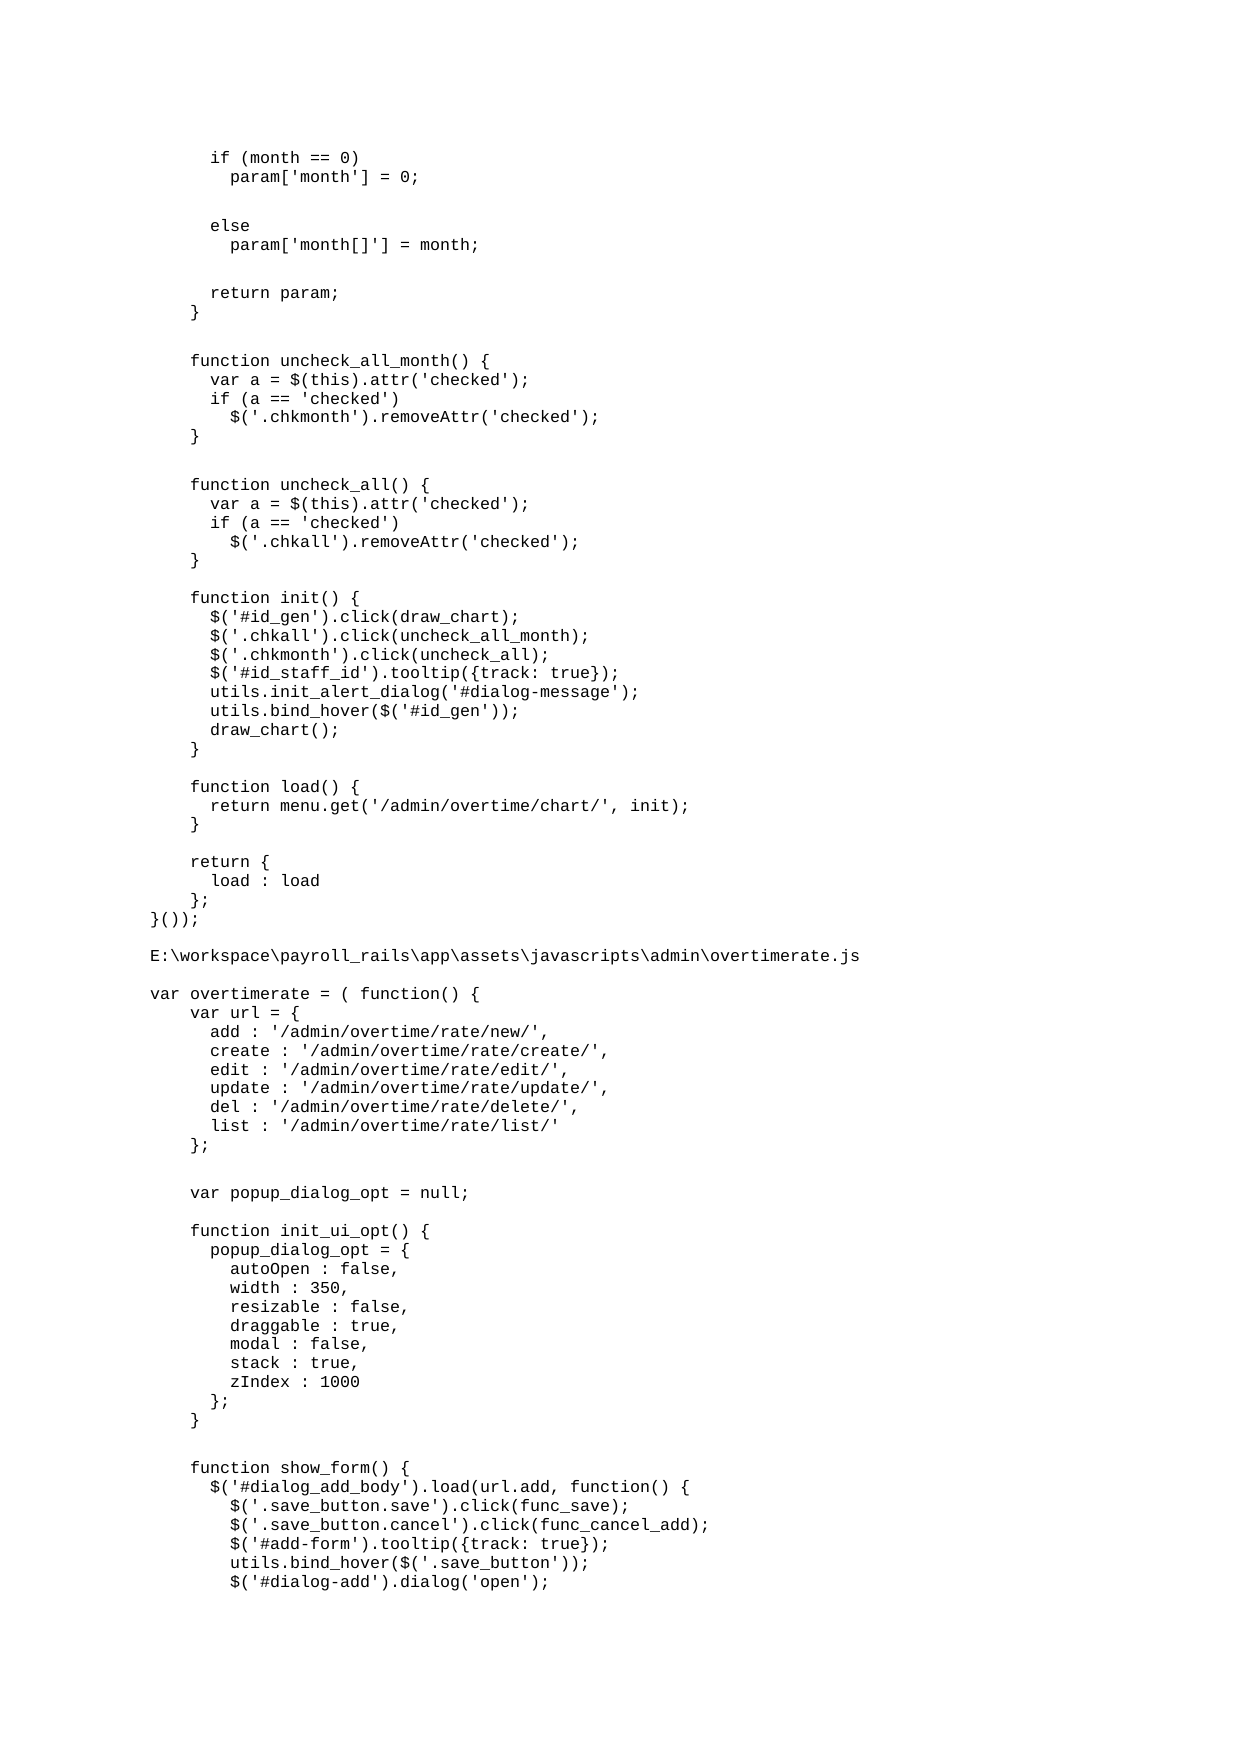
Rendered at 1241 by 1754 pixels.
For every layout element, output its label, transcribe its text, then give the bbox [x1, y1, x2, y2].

text $('#id_staff_id').tooltip({track: true}); [150, 665, 1090, 684]
text width : 350, [150, 1279, 1090, 1298]
text var url = { [150, 1004, 1090, 1023]
text } [150, 816, 1090, 835]
text return menu.get('/admin/overtime/chart/', init); [150, 797, 1090, 816]
text $('.chkall').click(uncheck_all_month); [150, 627, 1090, 646]
text }; [150, 1392, 1090, 1411]
text utils.bind_hover($('#id_gen')); [150, 703, 1090, 722]
text utils.bind_hover($('.save_button')); [150, 1554, 1090, 1573]
text if (a == 'checked') [150, 390, 1090, 409]
text function uncheck_all() { [150, 477, 1090, 495]
text del : '/admin/overtime/rate/delete/', [150, 1099, 1090, 1118]
text } [150, 741, 1090, 759]
text $('#add-form').tooltip({track: true}); [150, 1535, 1090, 1554]
text } [150, 304, 1090, 323]
text var a = $(this).attr('checked'); [150, 495, 1090, 514]
text if (month == 0) [150, 150, 1090, 169]
text $('#dialog-add').dialog('open'); [150, 1573, 1090, 1592]
text function init_ui_opt() { [150, 1223, 1090, 1242]
text $('.chkmonth').removeAttr('checked'); [150, 409, 1090, 428]
text modal : false, [150, 1336, 1090, 1355]
text E:\workspace\payroll_rails\app\assets\javascripts\admin\overtimerate.js [150, 948, 1090, 967]
text resizable : false, [150, 1298, 1090, 1317]
text update : '/admin/overtime/rate/update/', [150, 1080, 1090, 1099]
text function load() { [150, 778, 1090, 797]
text load : load [150, 872, 1090, 891]
text create : '/admin/overtime/rate/create/', [150, 1042, 1090, 1061]
text draw_chart(); [150, 722, 1090, 741]
text function show_form() { [150, 1460, 1090, 1479]
text list : '/admin/overtime/rate/list/' [150, 1118, 1090, 1136]
text function uncheck_all_month() { [150, 352, 1090, 371]
text param['month[]'] = month; [150, 236, 1090, 255]
text } [150, 1411, 1090, 1430]
text var overtimerate = ( function() { [150, 986, 1090, 1004]
text return { [150, 854, 1090, 872]
text $('#id_gen').click(draw_chart); [150, 608, 1090, 627]
text $('.save_button.save').click(func_save); [150, 1498, 1090, 1517]
text utils.init_alert_dialog('#dialog-message'); [150, 684, 1090, 703]
text zIndex : 1000 [150, 1374, 1090, 1392]
text }; [150, 1136, 1090, 1155]
text popup_dialog_opt = { [150, 1242, 1090, 1261]
text if (a == 'checked') [150, 514, 1090, 533]
text edit : '/admin/overtime/rate/edit/', [150, 1061, 1090, 1080]
text param['month'] = 0; [150, 169, 1090, 188]
text autoOpen : false, [150, 1261, 1090, 1279]
text draggable : true, [150, 1317, 1090, 1336]
text }; [150, 891, 1090, 910]
text }()); [150, 910, 1090, 929]
text function init() { [150, 590, 1090, 608]
text add : '/admin/overtime/rate/new/', [150, 1023, 1090, 1042]
text stack : true, [150, 1355, 1090, 1374]
text $('.chkmonth').click(uncheck_all); [150, 646, 1090, 665]
text var popup_dialog_opt = null; [150, 1185, 1090, 1204]
text $('.chkall').removeAttr('checked'); [150, 533, 1090, 552]
text else [150, 217, 1090, 236]
text $('.save_button.cancel').click(func_cancel_add); [150, 1517, 1090, 1535]
text var a = $(this).attr('checked'); [150, 371, 1090, 390]
text return param; [150, 285, 1090, 304]
text $('#dialog_add_body').load(url.add, function() { [150, 1479, 1090, 1498]
text } [150, 552, 1090, 571]
text } [150, 428, 1090, 447]
